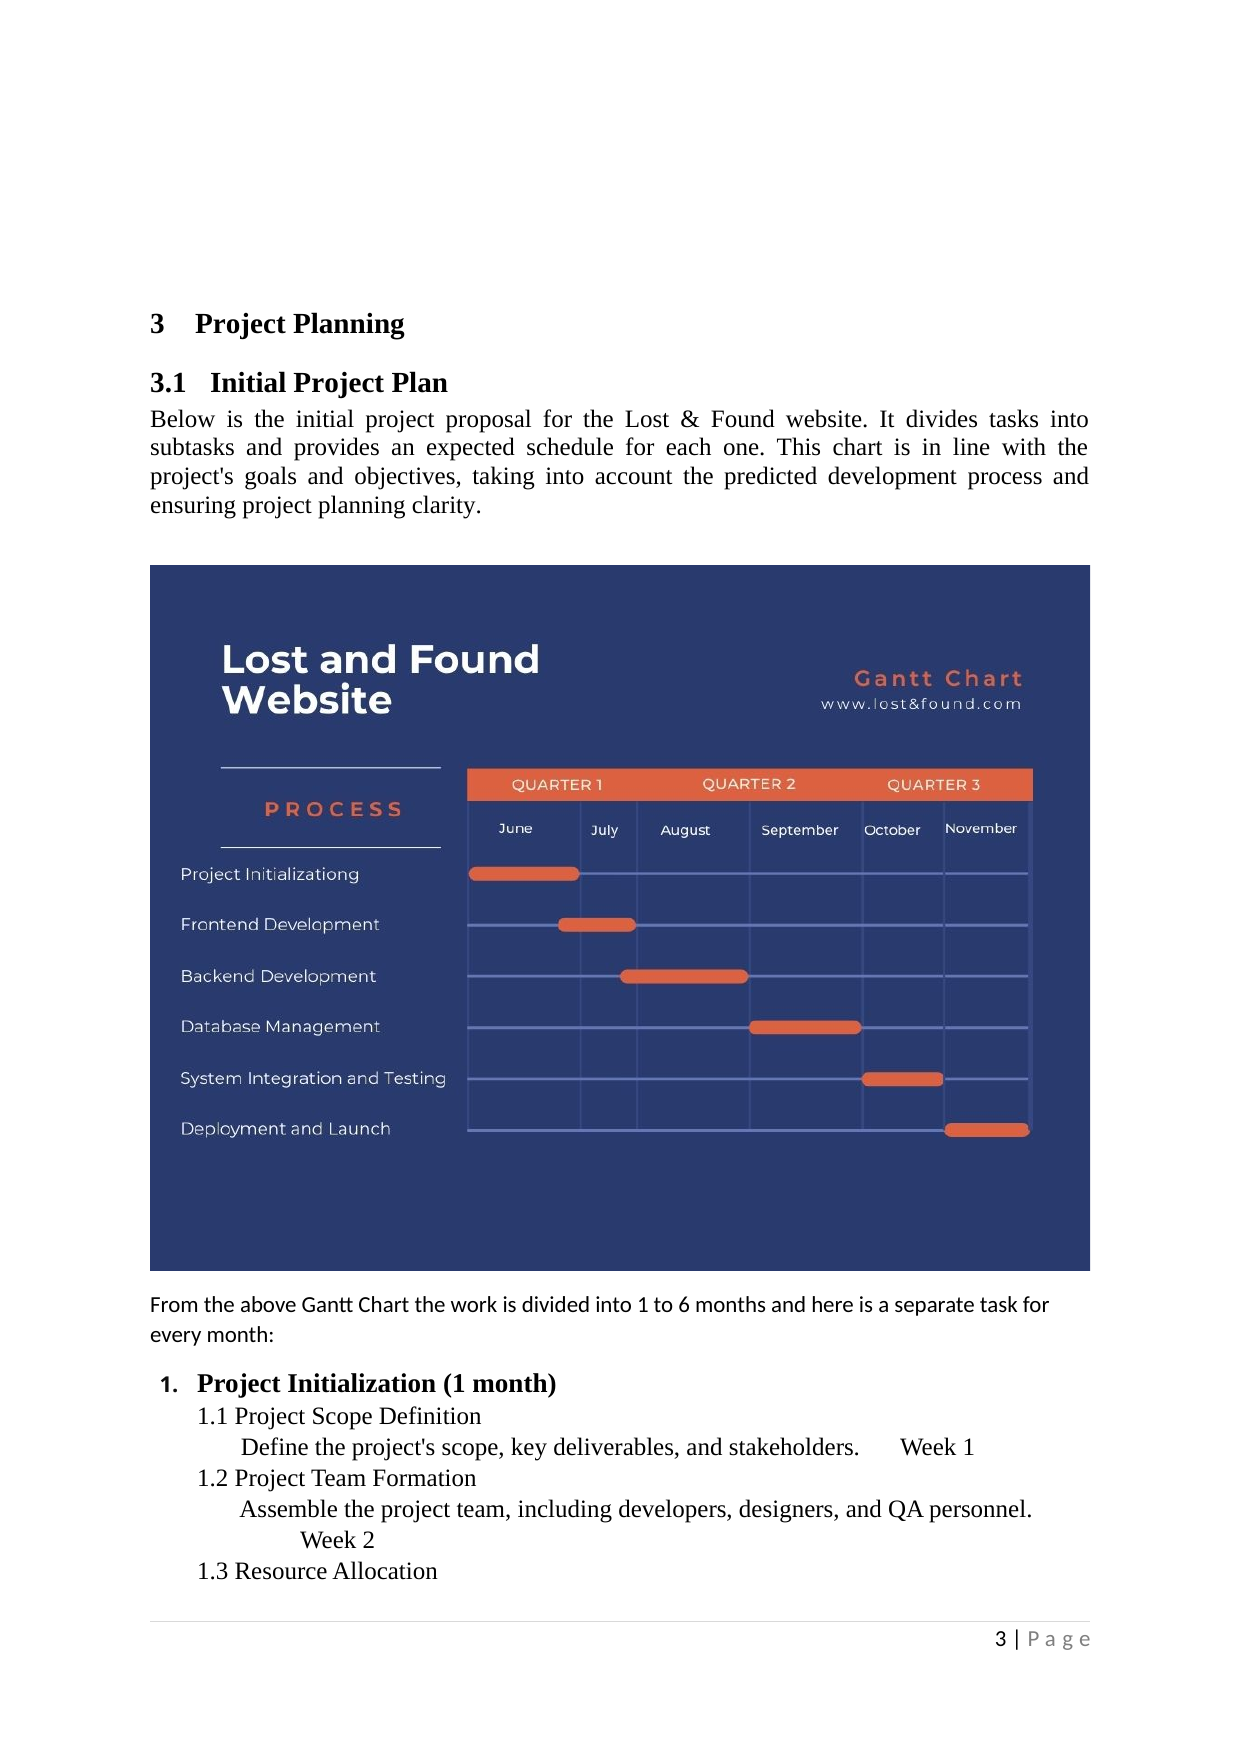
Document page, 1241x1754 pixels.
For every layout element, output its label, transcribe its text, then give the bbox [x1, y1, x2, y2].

text Below is the initial project proposal for the Lost & Found website. It divides tasks into subtasks and provides an expected schedule for each one. This chart is in line with the project's goals and objectives, taking into account the predicted development process and ensuring project planning clarity. [150, 404, 1090, 519]
subtitle Initial Project Plan [150, 365, 1090, 399]
text From the above Gantt Chart the work is divided into 1 to 6 months and here is a separate task for every month: [150, 1290, 1090, 1348]
subtitle Project Planning [150, 306, 1090, 339]
list Define the project's scope, key deliverables, and stakeholders. Week 1 [234, 1432, 1090, 1461]
list Assemble the project team, including developers, designers, and QA personnel. Week 2 [234, 1494, 1090, 1554]
list Project Team Formation [197, 1463, 1090, 1492]
list Resource Allocation [197, 1556, 1090, 1585]
list Project Scope Definition [197, 1401, 1090, 1430]
picture [150, 565, 1091, 1271]
list Project Initialization (1 month) [159, 1367, 1090, 1398]
